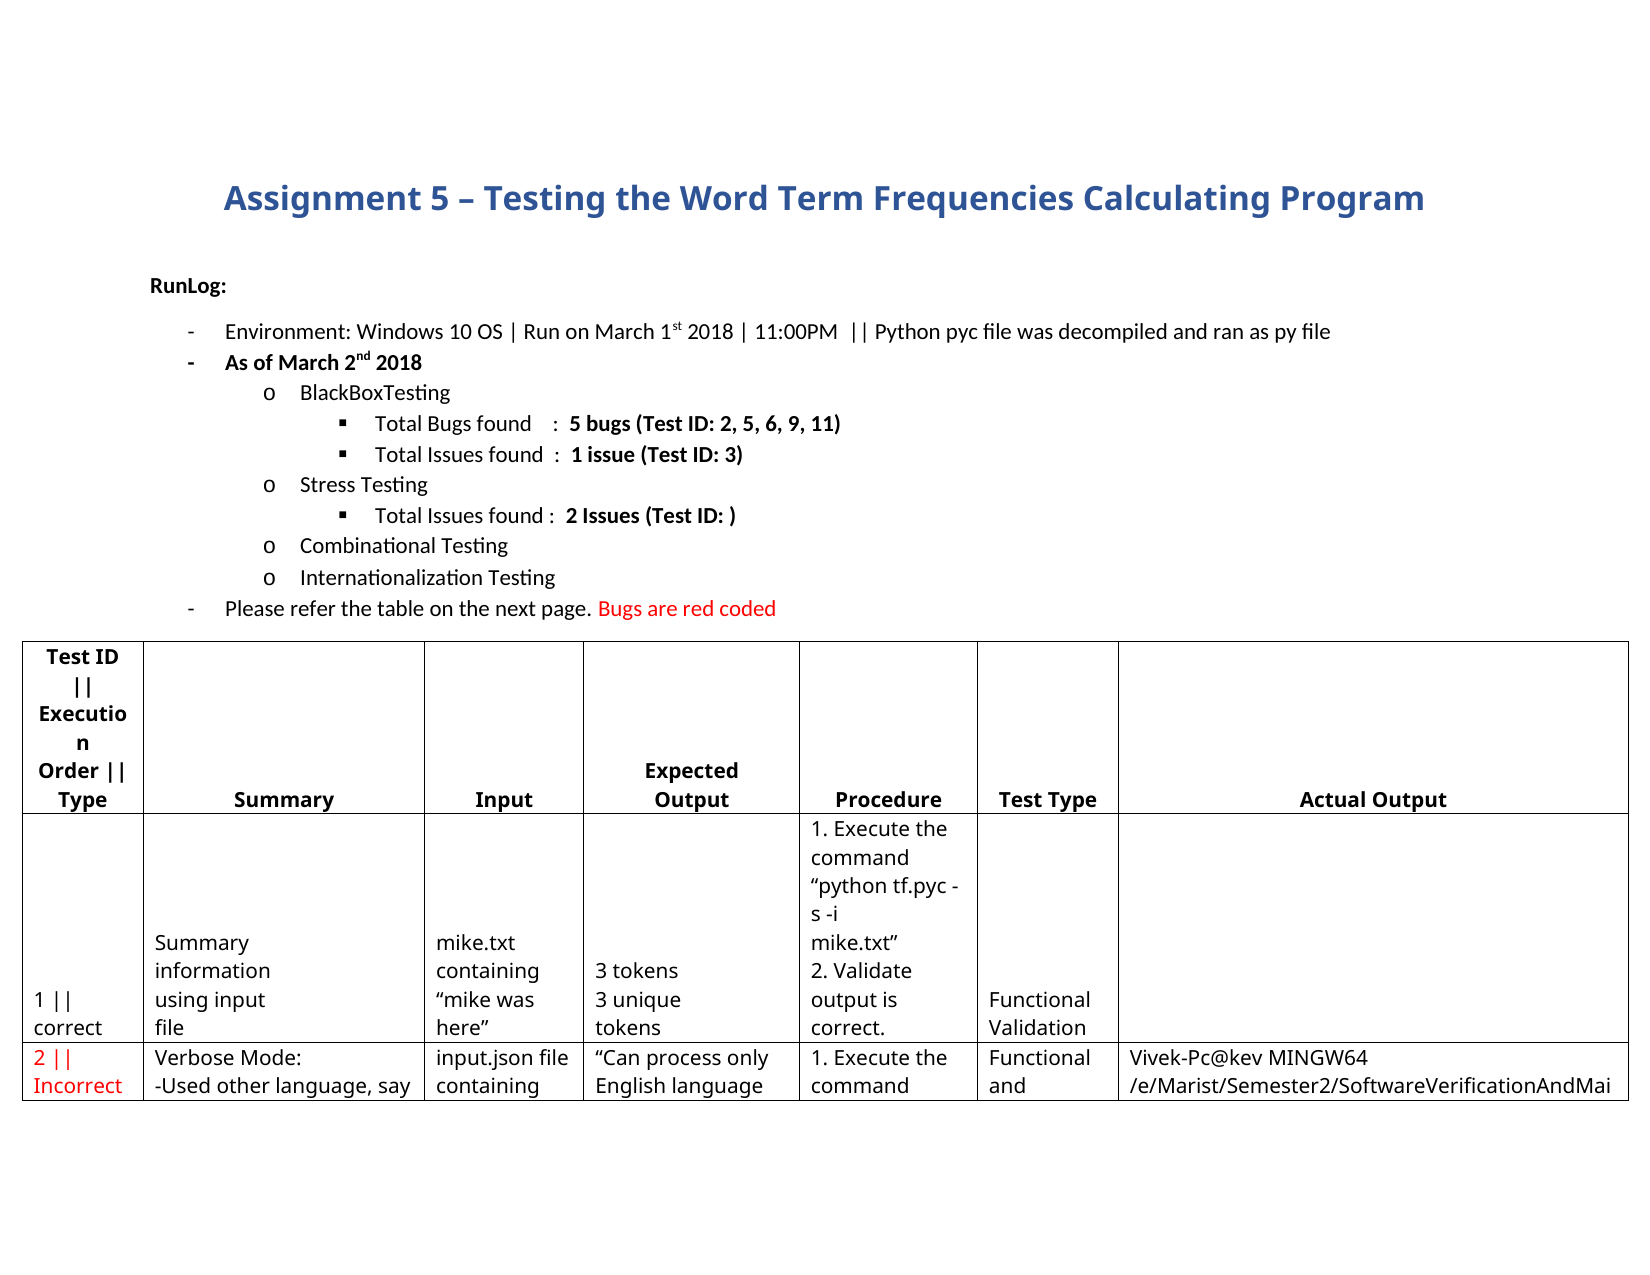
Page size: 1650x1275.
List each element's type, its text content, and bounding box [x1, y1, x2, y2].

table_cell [1119, 1043, 1628, 1099]
list As of March 2nd 2018 [187, 348, 1500, 376]
table_cell [1119, 814, 1628, 1042]
list Total Bugs found : 5 bugs (Test ID: 2, 5, 6, 9, 11) [337, 409, 1500, 438]
table_cell mike.txt containing “mike was here” [425, 814, 583, 1042]
table_header Procedure [800, 642, 977, 813]
table_cell 1. Execute the command “python tf.pyc -s -i mike.txt” 2. Validate output is correct. [800, 814, 977, 1042]
table_cell 3 tokens 3 unique tokens [584, 814, 799, 1042]
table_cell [425, 1043, 583, 1099]
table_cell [144, 1043, 424, 1099]
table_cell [23, 1043, 143, 1099]
list Total Issues found : 1 issue (Test ID: 3) [337, 440, 1500, 468]
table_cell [800, 1043, 977, 1099]
list Total Issues found : 2 Issues (Test ID: ) [337, 501, 1500, 529]
table_header Input [425, 642, 583, 813]
table_cell Summary information using input file [144, 814, 424, 1042]
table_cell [584, 1043, 799, 1099]
table_header Expected Output [584, 642, 799, 813]
table_header Test ID || Execution Order || Type [23, 642, 143, 813]
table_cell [978, 1043, 1118, 1099]
subtitle Assignment 5 – Testing the Word Term Frequencies Calculating Program [150, 175, 1500, 220]
list Internationalization Testing [262, 563, 1500, 592]
table_header Test Type [978, 642, 1118, 813]
list BlackBoxTesting [262, 378, 1500, 407]
table_cell 1 || correct [23, 814, 143, 1042]
table_cell Functional Validation [978, 814, 1118, 1042]
table_header Summary [144, 642, 424, 813]
list Combinational Testing [262, 532, 1500, 561]
table_header Actual Output [1119, 642, 1628, 813]
list Please refer the table on the next page. Bugs are red coded [187, 594, 1500, 623]
text RunLog: [150, 271, 1500, 299]
list Stress Testing [262, 470, 1500, 499]
list Environment: Windows 10 OS | Run on March 1st 2018 | 11:00PM || Python pyc file was decompiled and ran as py file [187, 318, 1500, 346]
